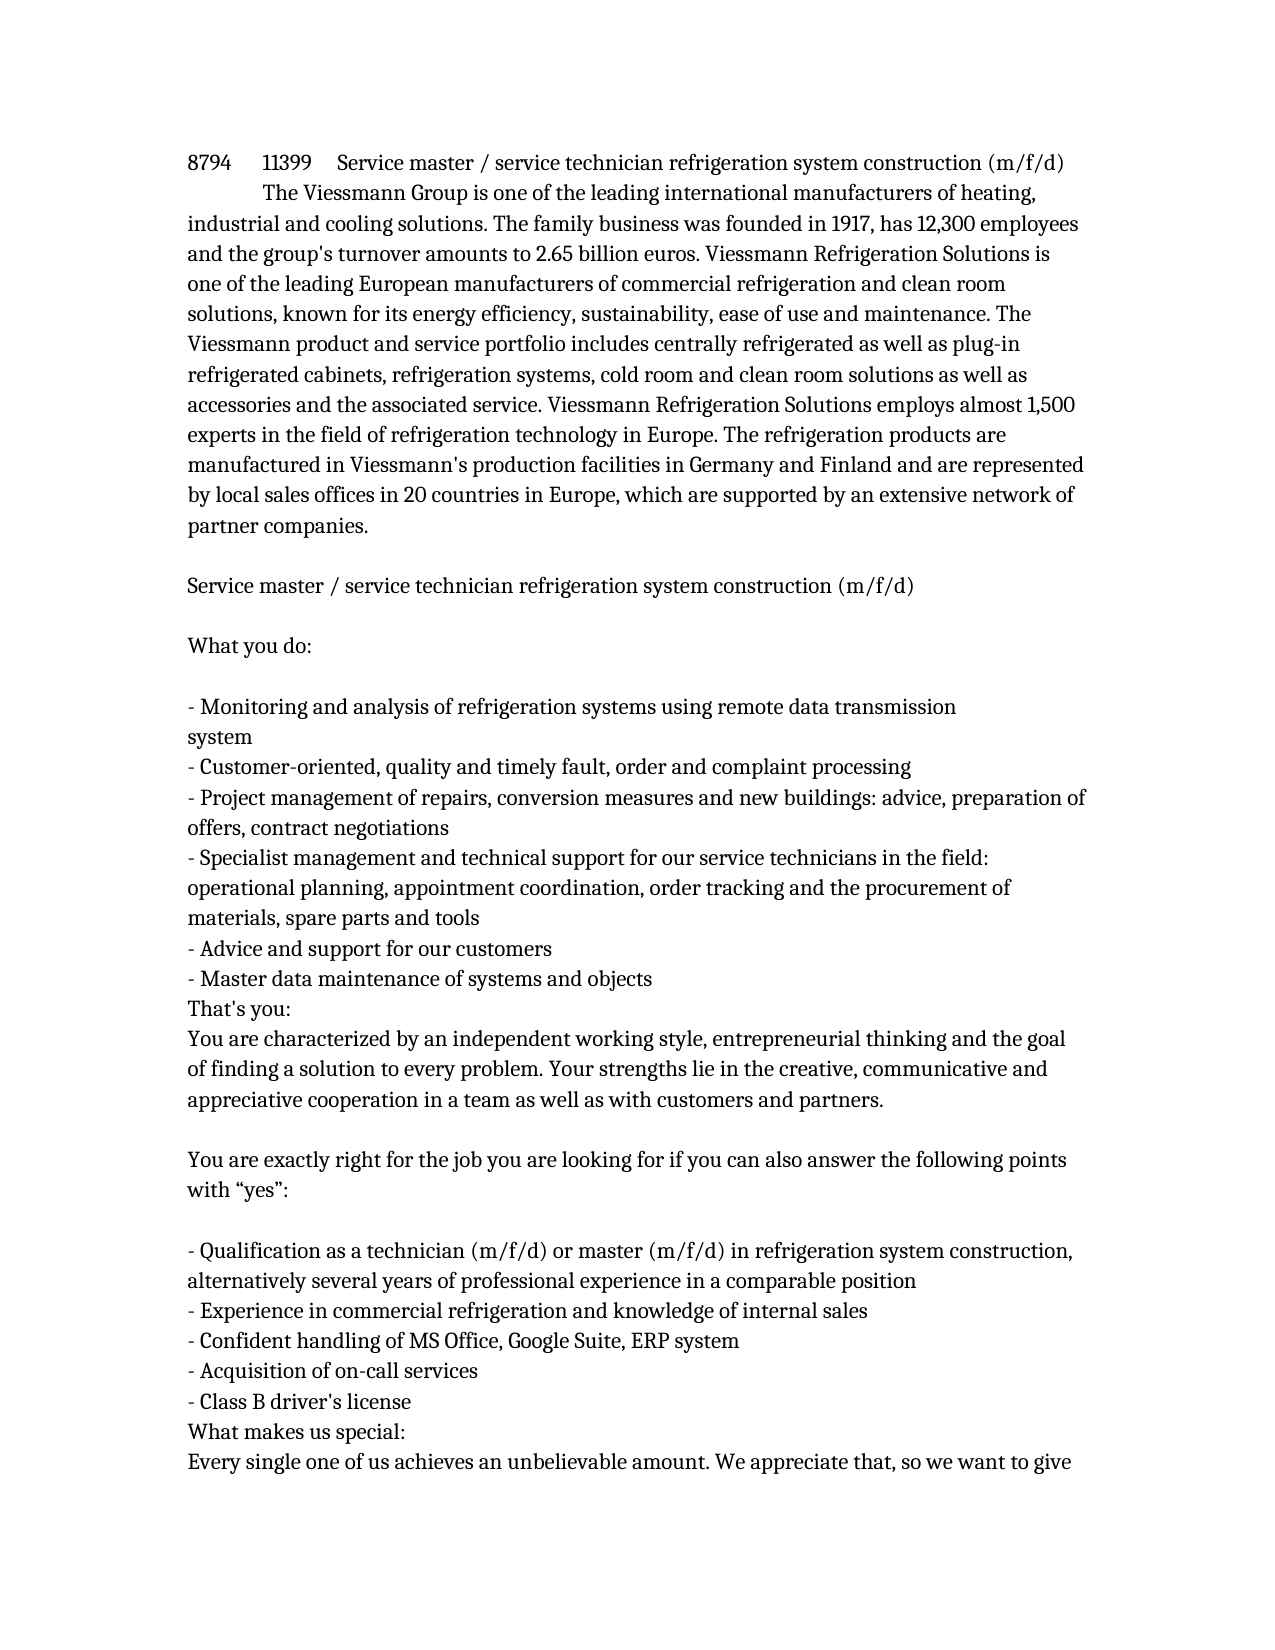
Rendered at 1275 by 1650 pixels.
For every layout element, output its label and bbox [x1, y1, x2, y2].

text [187, 150, 1087, 1475]
